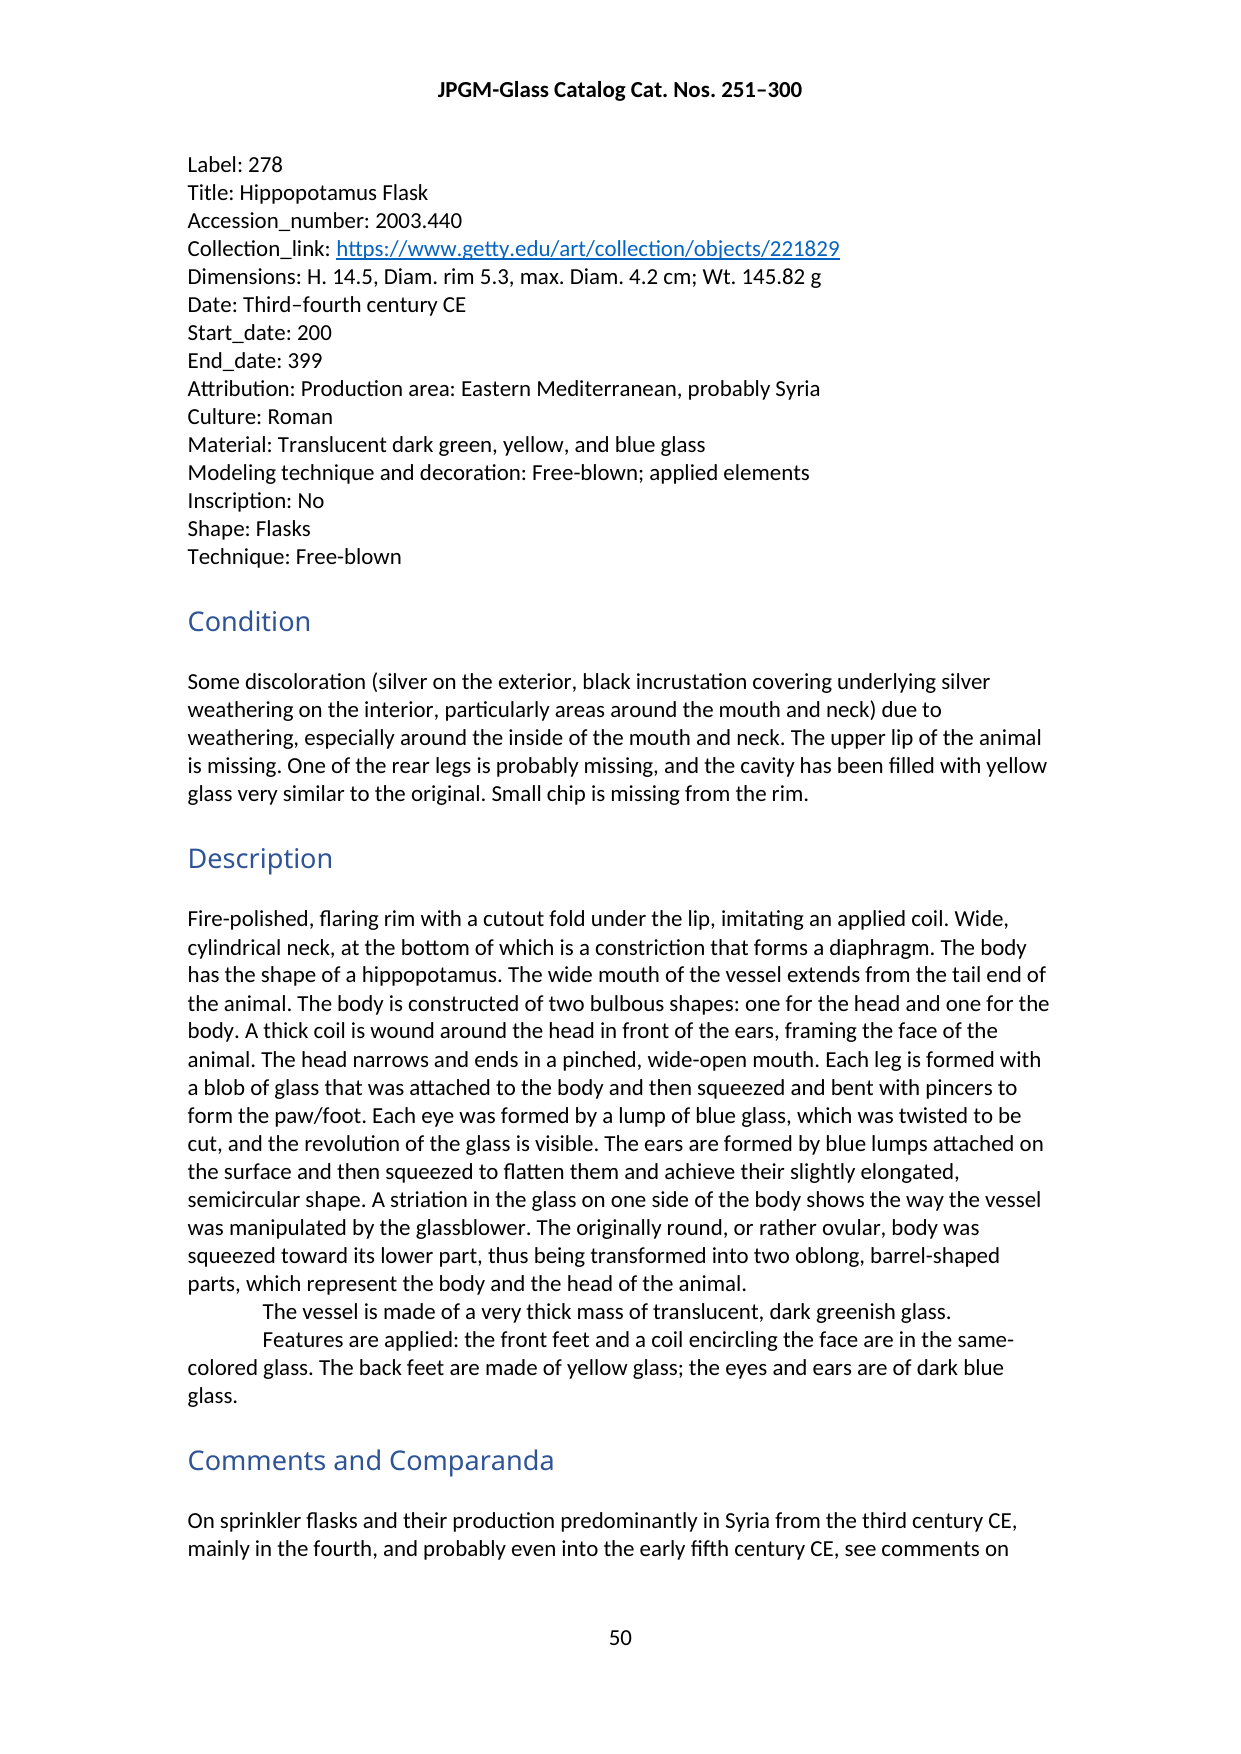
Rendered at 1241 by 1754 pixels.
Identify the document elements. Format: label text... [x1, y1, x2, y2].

text Fire-polished, flaring rim with a cutout fold under the lip, imitating an applied coil. Wide, cylindrical neck, at the bottom of which is a constriction that forms a diaphragm. The body has the shape of a hippopotamus. The wide mouth of the vessel extends from the tail end of the animal. The body is constructed of two bulbous shapes: one for the head and one for the body. A thick coil is wound around the head in front of the ears, framing the face of the animal. The head narrows and ends in a pinched, wide-open mouth. Each leg is formed with a blob of glass that was attached to the body and then squeezed and bent with pincers to form the paw/foot. Each eye was formed by a lump of blue glass, which was twisted to be cut, and the revolution of the glass is visible. The ears are formed by blue lumps attached on the surface and then squeezed to flatten them and achieve their slightly elongated, semicircular shape. A striation in the glass on one side of the body shows the way the vessel was manipulated by the glassblower. The originally round, or rather ovular, body was squeezed toward its lower part, thus being transformed into two oblong, barrel-shaped parts, which represent the body and the head of the animal. [187, 904, 1053, 1297]
subtitle Comments and Comparanda [187, 1441, 1053, 1478]
text Technique: Free-blown [187, 542, 1053, 570]
text Date: Third–fourth century CE [187, 290, 1053, 318]
text Culture: Roman [187, 402, 1053, 430]
text Material: Translucent dark green, yellow, and blue glass [187, 430, 1053, 458]
text Collection_link: https://www.getty.edu/art/collection/objects/221829 [187, 234, 1053, 262]
text Modeling technique and decoration: Free-blown; applied elements [187, 458, 1053, 486]
text Some discoloration (silver on the exterior, black incrustation covering underlying silver weathering on the interior, particularly areas around the mouth and neck) due to weathering, especially around the inside of the mouth and neck. The upper lip of the animal is missing. One of the rear legs is probably missing, and the cavity has been filled with yellow glass very similar to the original. Small chip is missing from the rim. [187, 667, 1053, 807]
subtitle Description [187, 840, 1053, 877]
text Title: Hippopotamus Flask [187, 178, 1053, 206]
text Shape: Flasks [187, 514, 1053, 542]
subtitle Condition [187, 602, 1053, 639]
text End_date: 399 [187, 346, 1053, 374]
text Label: 278 [187, 150, 1053, 178]
text Attribution: Production area: Eastern Mediterranean, probably Syria [187, 374, 1053, 402]
text The vessel is made of a very thick mass of translucent, dark greenish glass. [187, 1297, 1053, 1325]
text Start_date: 200 [187, 318, 1053, 346]
text Dimensions: H. 14.5, Diam. rim 5.3, max. Diam. 4.2 cm; Wt. 145.82 g [187, 262, 1053, 290]
text Features are applied: the front feet and a coil encircling the face are in the same-colored glass. The back feet are made of yellow glass; the eyes and ears are of dark blue glass. [187, 1325, 1053, 1409]
text Inscription: No [187, 486, 1053, 514]
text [187, 1506, 1053, 1562]
text Accession_number: 2003.440 [187, 206, 1053, 234]
